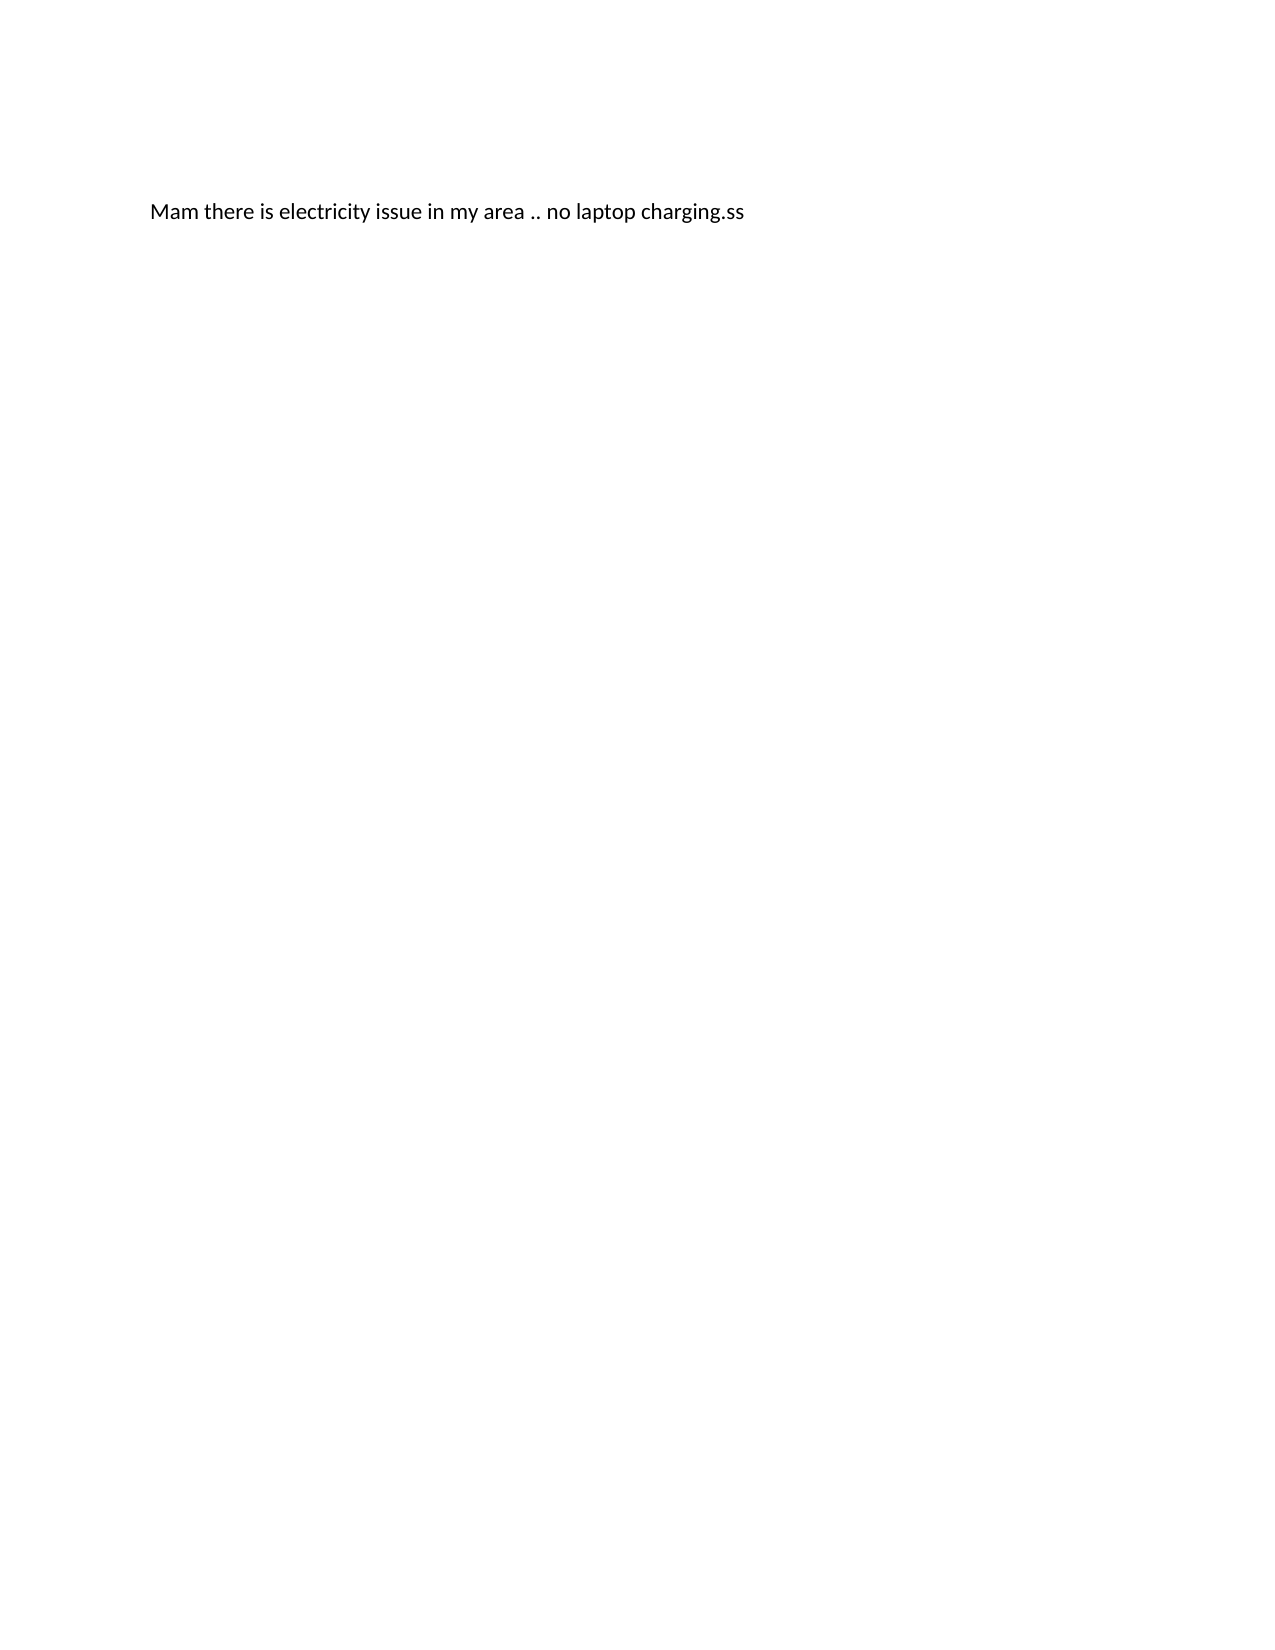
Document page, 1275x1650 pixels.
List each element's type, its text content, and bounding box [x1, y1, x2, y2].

text Mam there is electricity issue in my area .. no laptop charging.ss [150, 197, 1125, 225]
